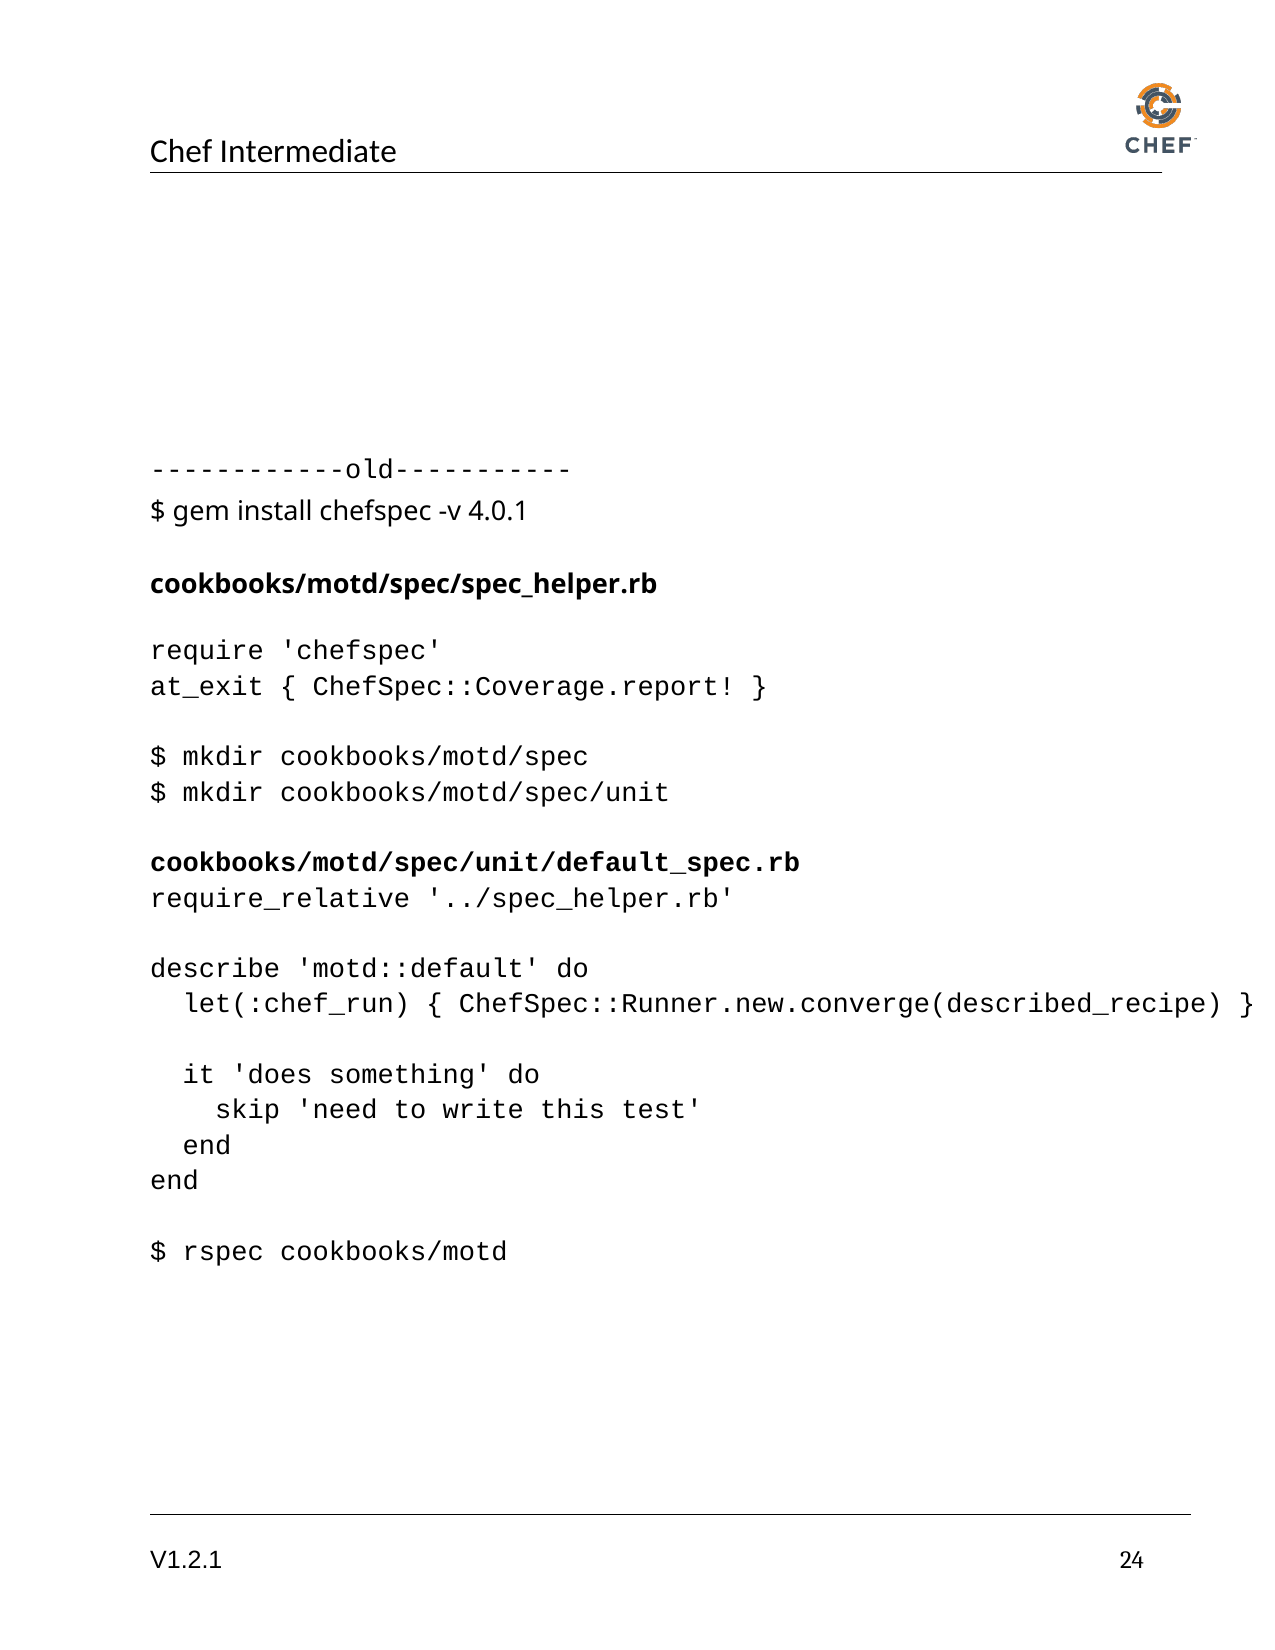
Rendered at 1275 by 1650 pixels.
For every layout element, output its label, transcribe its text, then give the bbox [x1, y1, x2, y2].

picture [1120, 75, 1200, 162]
text $ rspec cookbooks/motd [150, 1237, 1162, 1268]
text ------------old----------- [150, 456, 1162, 487]
text end [150, 1167, 1275, 1198]
text it 'does something' do [150, 1061, 1275, 1092]
text let(:chef_run) { ChefSpec::Runner.new.converge(described_recipe) } [150, 990, 1275, 1021]
text skip 'need to write this test' [150, 1096, 1275, 1127]
text $ gem install chefspec -v 4.0.1 [150, 491, 1162, 528]
text $ mkdir cookbooks/motd/spec [150, 743, 1162, 774]
text require_relative '../spec_helper.rb' [150, 884, 1275, 915]
text $ mkdir cookbooks/motd/spec/unit [150, 778, 1162, 809]
text require 'chefspec' [150, 637, 1162, 668]
text cookbooks/motd/spec/spec_helper.rb [150, 565, 1162, 602]
text at_exit { ChefSpec::Coverage.report! } [150, 672, 1162, 703]
text end [150, 1132, 1275, 1162]
text cookbooks/motd/spec/unit/default_spec.rb [150, 849, 1162, 880]
text describe 'motd::default' do [150, 955, 1275, 986]
